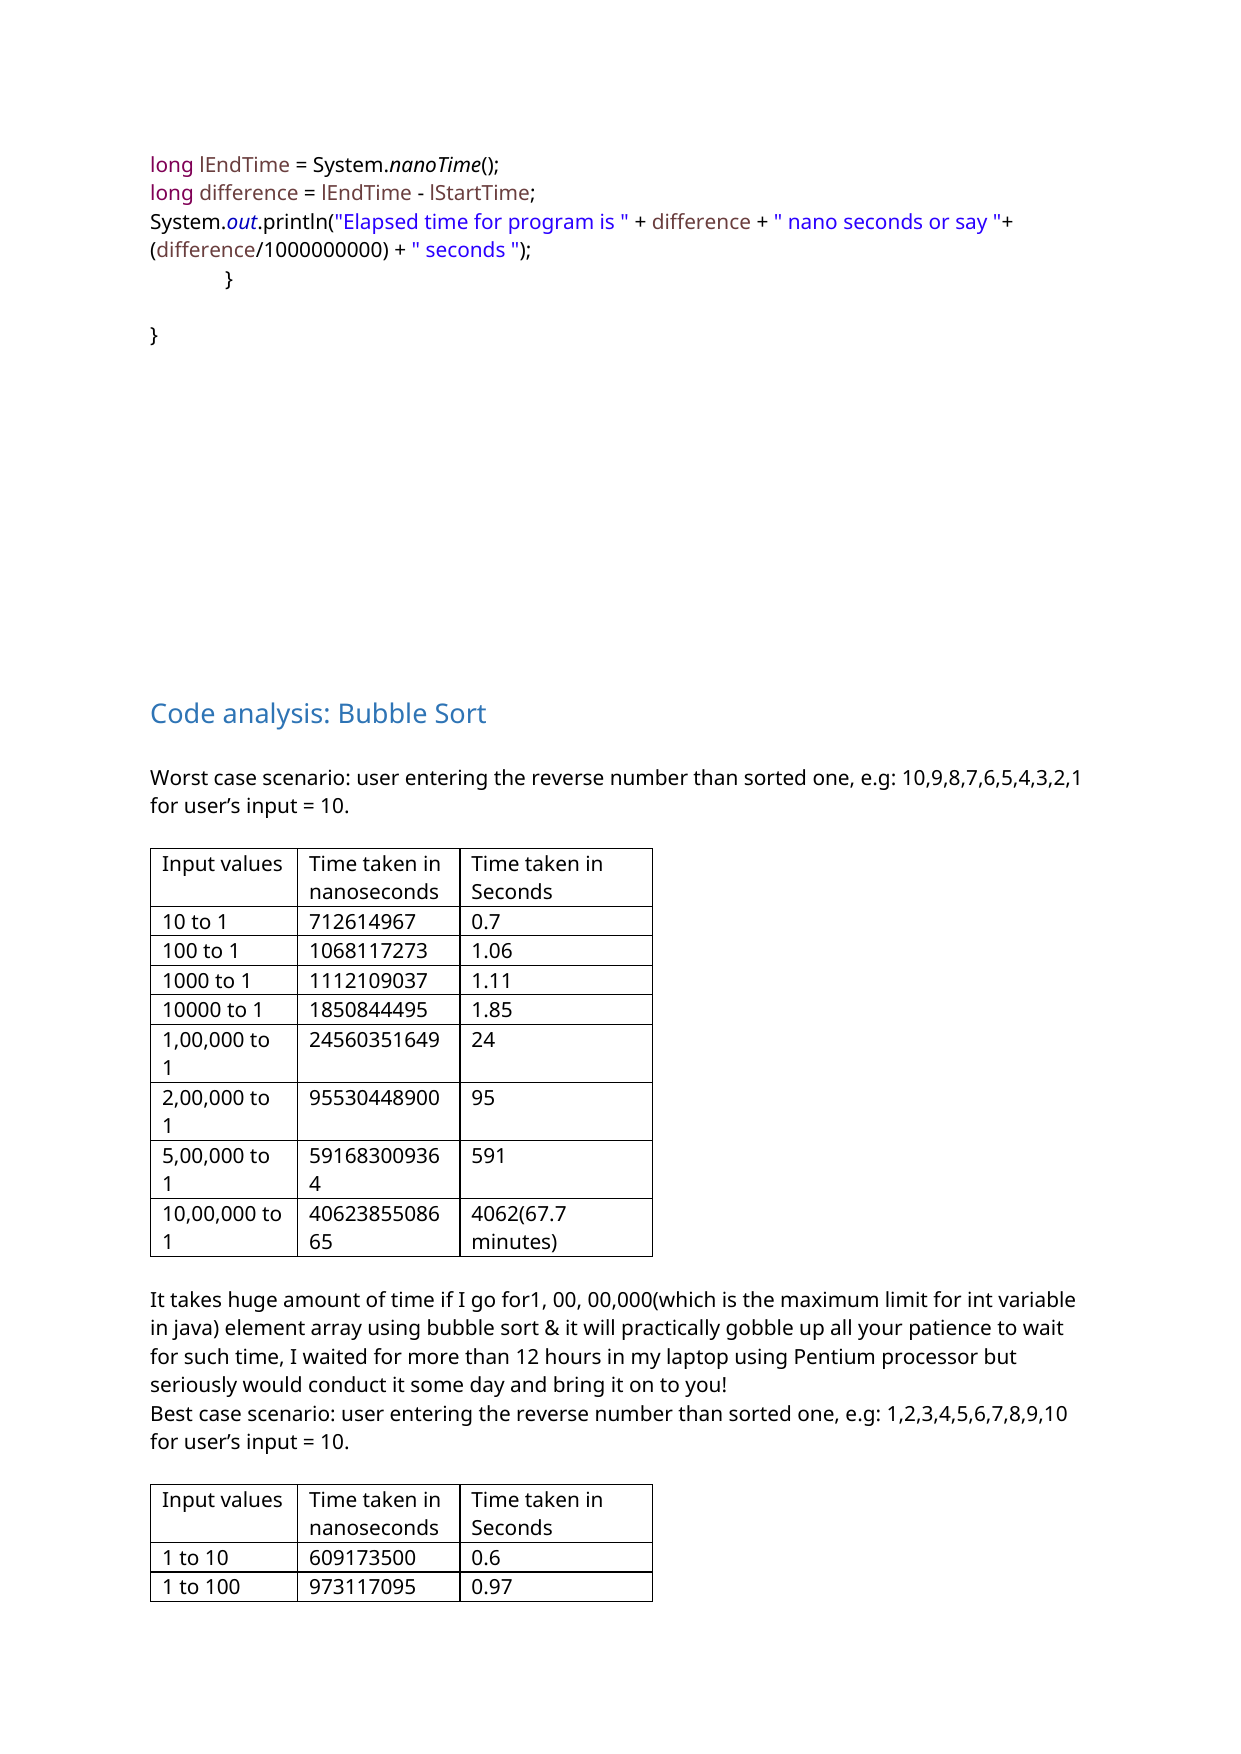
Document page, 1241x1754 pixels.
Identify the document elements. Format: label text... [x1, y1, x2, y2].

table_cell 10 to 1 [151, 907, 297, 935]
text It takes huge amount of time if I go for1, 00, 00,000(which is the maximum limit for int variable in java) element array using bubble sort & it will practically gobble up all your patience to wait for such time, I waited for more than 12 hours in my laptop using Pentium processor but seriously would conduct it some day and bring it on to you! [150, 1285, 1090, 1399]
text Worst case scenario: user entering the reverse number than sorted one, e.g: 10,9,8,7,6,5,4,3,2,1 for user’s input = 10. [150, 763, 1090, 819]
table_cell 10,00,000 to 1 [151, 1199, 297, 1256]
table_cell 1000 to 1 [151, 966, 297, 994]
text } [150, 264, 1090, 292]
table_cell 100 to 1 [151, 936, 297, 965]
table_cell 0.7 [461, 907, 652, 935]
table_cell 4062(67.7 minutes) [461, 1199, 652, 1256]
table_cell 4062385508665 [298, 1199, 459, 1256]
table_header Time taken in nanoseconds [298, 1485, 459, 1542]
table_header Input values [151, 849, 297, 906]
table_cell 10000 to 1 [151, 995, 297, 1024]
table_cell 1,00,000 to 1 [151, 1025, 297, 1082]
table_cell 1850844495 [298, 995, 459, 1024]
table_cell 95 [461, 1083, 652, 1140]
table_cell 712614967 [298, 907, 459, 935]
table_cell 1112109037 [298, 966, 459, 994]
subtitle Code analysis: Bubble Sort [150, 694, 1090, 731]
table_cell 5,00,000 to 1 [151, 1141, 297, 1198]
text Best case scenario: user entering the reverse number than sorted one, e.g: 1,2,3,4,5,6,7,8,9,10 for user’s input = 10. [150, 1399, 1090, 1456]
table_cell 591 [461, 1141, 652, 1198]
table_cell 1068117273 [298, 936, 459, 965]
table_cell 24560351649 [298, 1025, 459, 1082]
table_cell 95530448900 [298, 1083, 459, 1140]
text System.out.println("Elapsed time for program is " + difference + " nano seconds or say "+ (difference/1000000000) + " seconds "); [150, 207, 1090, 264]
table_cell 1 to 100 [151, 1573, 297, 1601]
text long lEndTime = System.nanoTime(); [150, 150, 1090, 178]
table_header Input values [151, 1485, 297, 1542]
table_cell 609173500 [298, 1543, 459, 1571]
table_cell 591683009364 [298, 1141, 459, 1198]
table_cell 2,00,000 to 1 [151, 1083, 297, 1140]
table_cell 1.06 [461, 936, 652, 965]
text long difference = lEndTime - lStartTime; [150, 178, 1090, 207]
table_cell 1.85 [461, 995, 652, 1024]
table_cell 0.97 [461, 1573, 652, 1601]
table_header Time taken in Seconds [461, 849, 652, 906]
table_cell 973117095 [298, 1573, 459, 1601]
table_header Time taken in Seconds [461, 1485, 652, 1542]
table_header Time taken in nanoseconds [298, 849, 459, 906]
table_cell 1 to 10 [151, 1543, 297, 1571]
table_cell 1.11 [461, 966, 652, 994]
text } [150, 321, 1090, 349]
table_cell 0.6 [461, 1543, 652, 1571]
table_cell 24 [461, 1025, 652, 1082]
